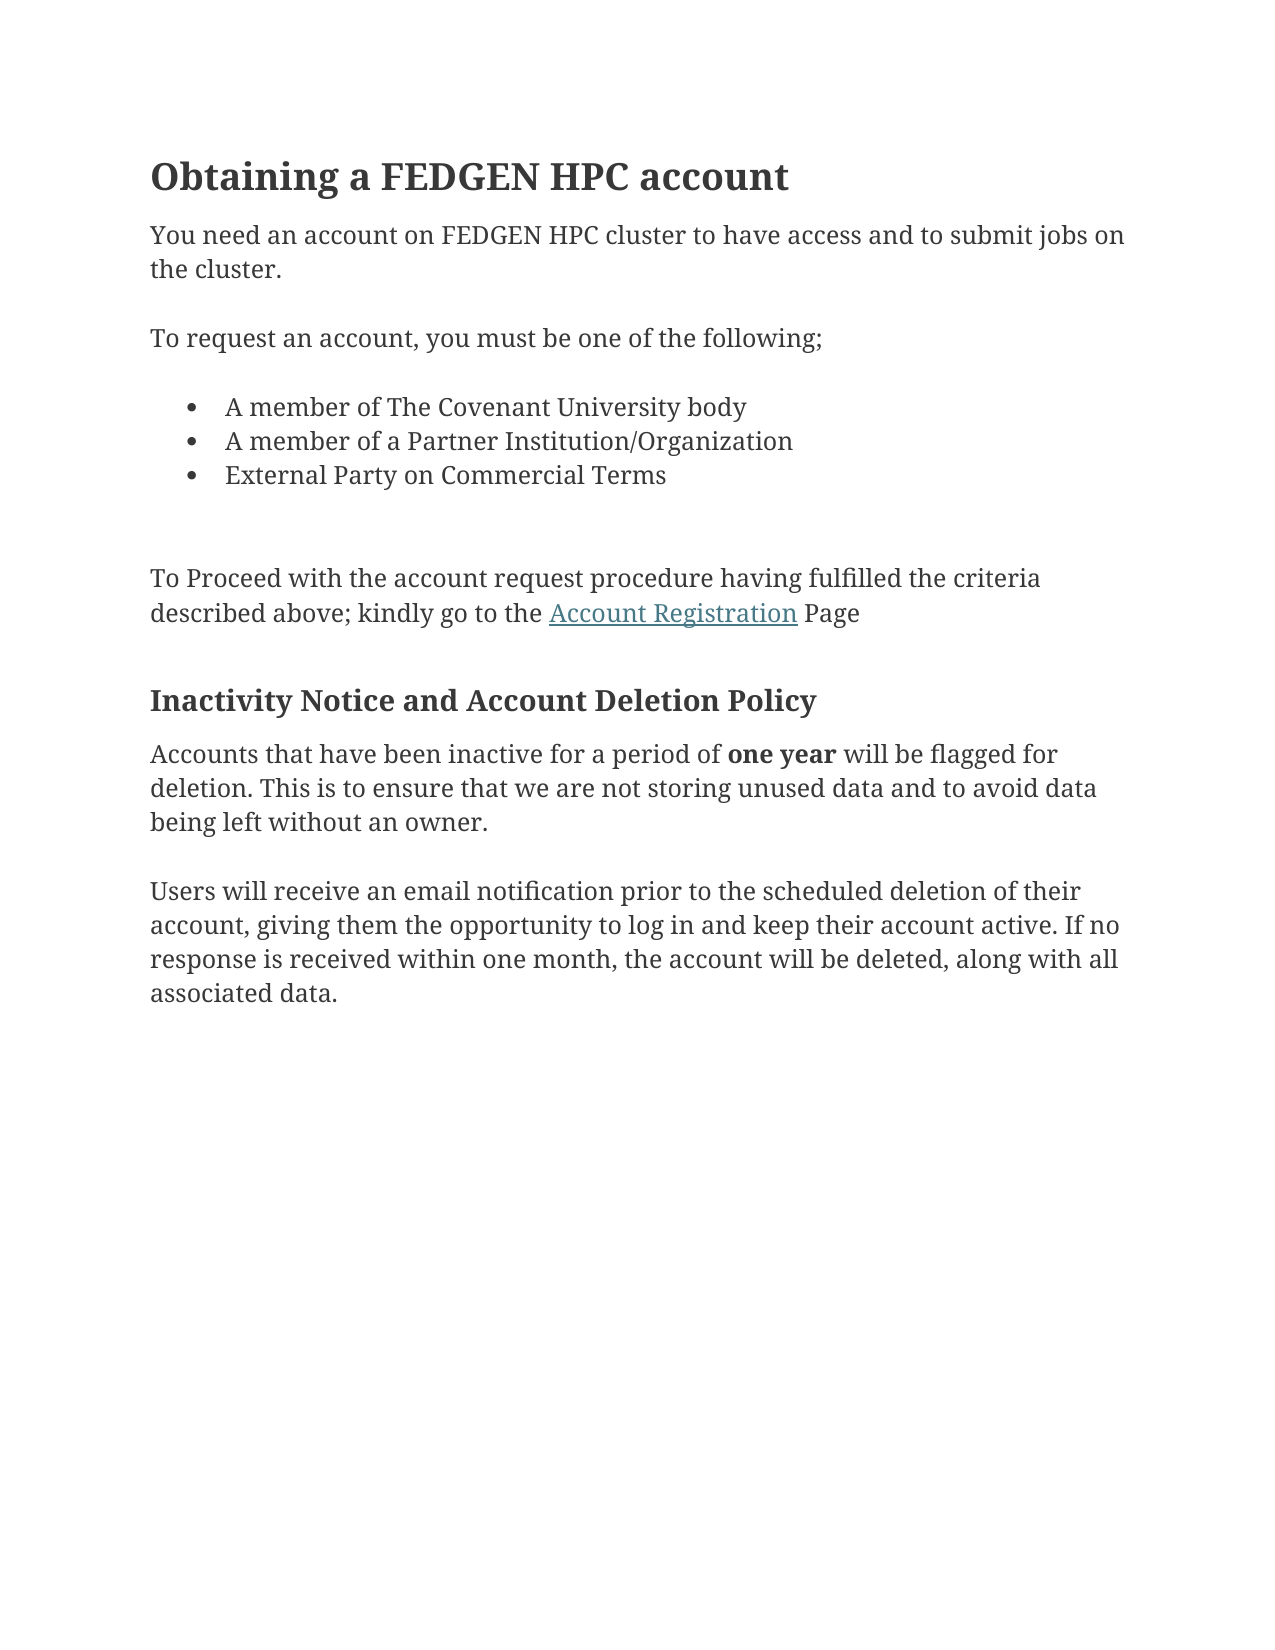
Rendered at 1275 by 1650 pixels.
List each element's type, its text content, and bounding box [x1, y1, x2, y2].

text To Proceed with the account request procedure having fulfilled the criteria described above; kindly go to the Account Registration Page [150, 561, 1125, 629]
text Accounts that have been inactive for a period of one year will be flagged for deletion. This is to ensure that we are not storing unused data and to avoid data being left without an owner. [150, 736, 1125, 838]
text Users will receive an email notification prior to the scheduled deletion of their account, giving them the opportunity to log in and keep their account active. If no response is received within one month, the account will be deleted, along with all associated data. [150, 873, 1125, 1010]
list A member of The Covenant University body [187, 390, 1125, 424]
text To request an account, you must be one of the following; [150, 321, 1125, 355]
list External Party on Commercial Terms [187, 458, 1125, 492]
list A member of a Partner Institution/Organization [187, 424, 1125, 458]
text Obtaining a FEDGEN HPC account [150, 150, 1125, 201]
text Inactivity Notice and Account Deletion Policy [150, 680, 1125, 720]
text You need an account on FEDGEN HPC cluster to have access and to submit jobs on the cluster. [150, 218, 1125, 286]
